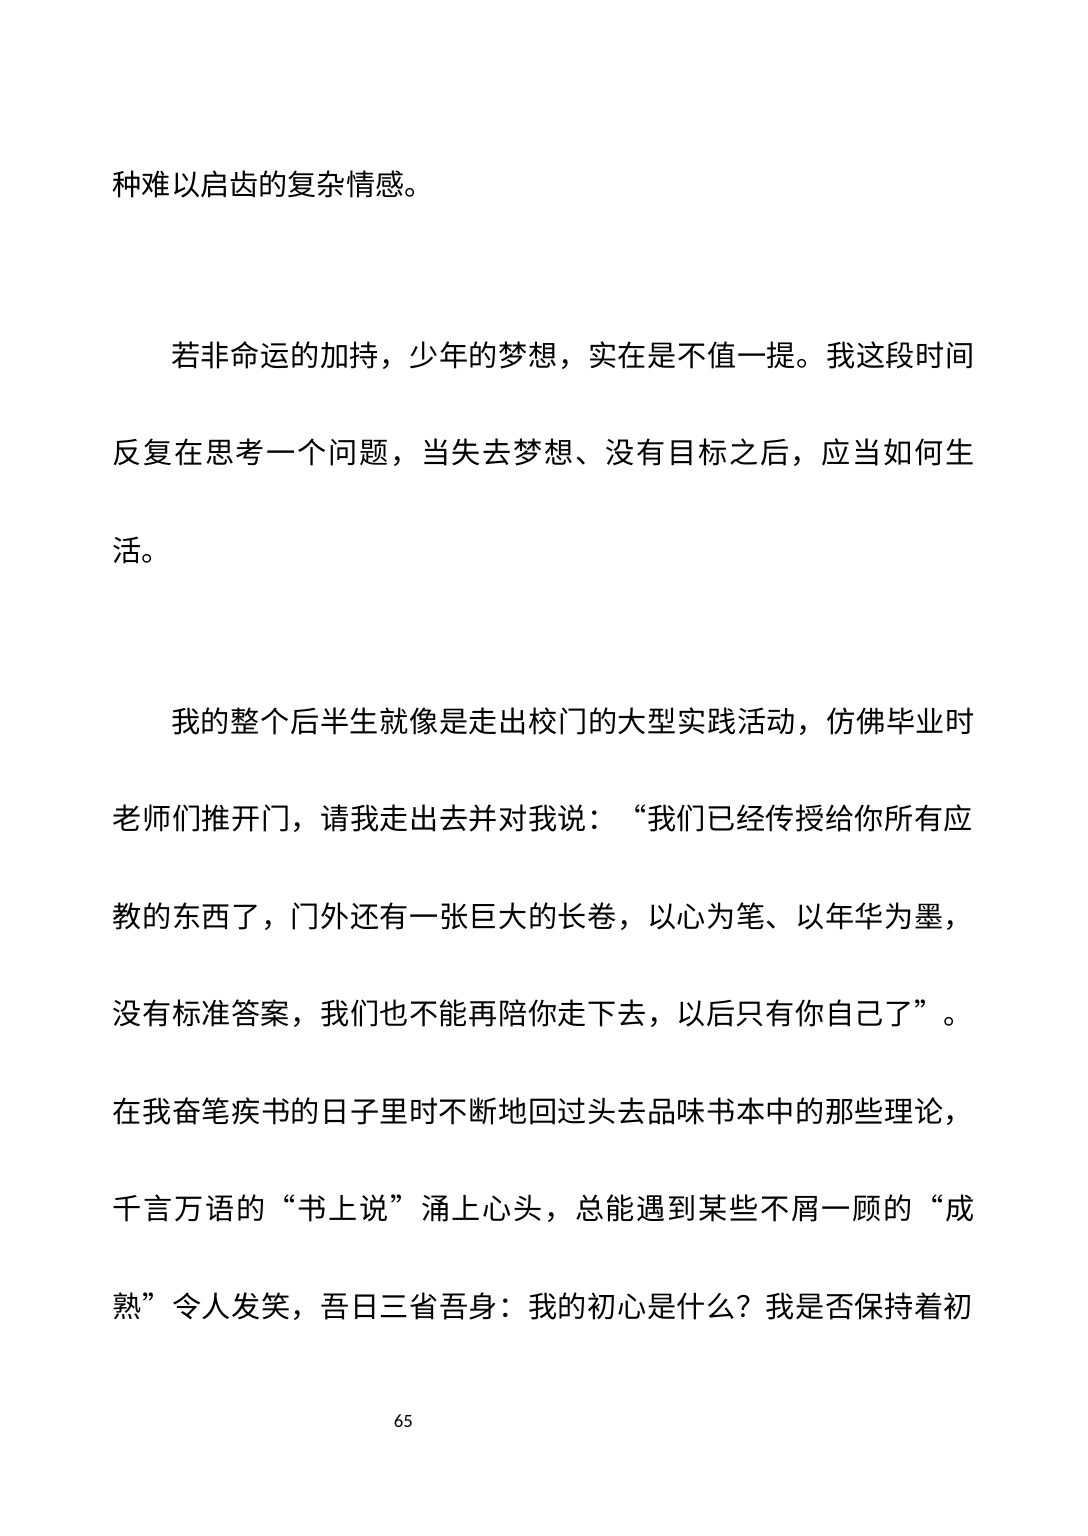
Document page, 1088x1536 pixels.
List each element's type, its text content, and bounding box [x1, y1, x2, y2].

text 若非命运的加持，少年的梦想，实在是不值一提。我这段时间反复在思考一个问题，当失去梦想、没有目标之后，应当如何生活。 [112, 321, 975, 581]
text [112, 687, 975, 1337]
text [112, 150, 975, 215]
